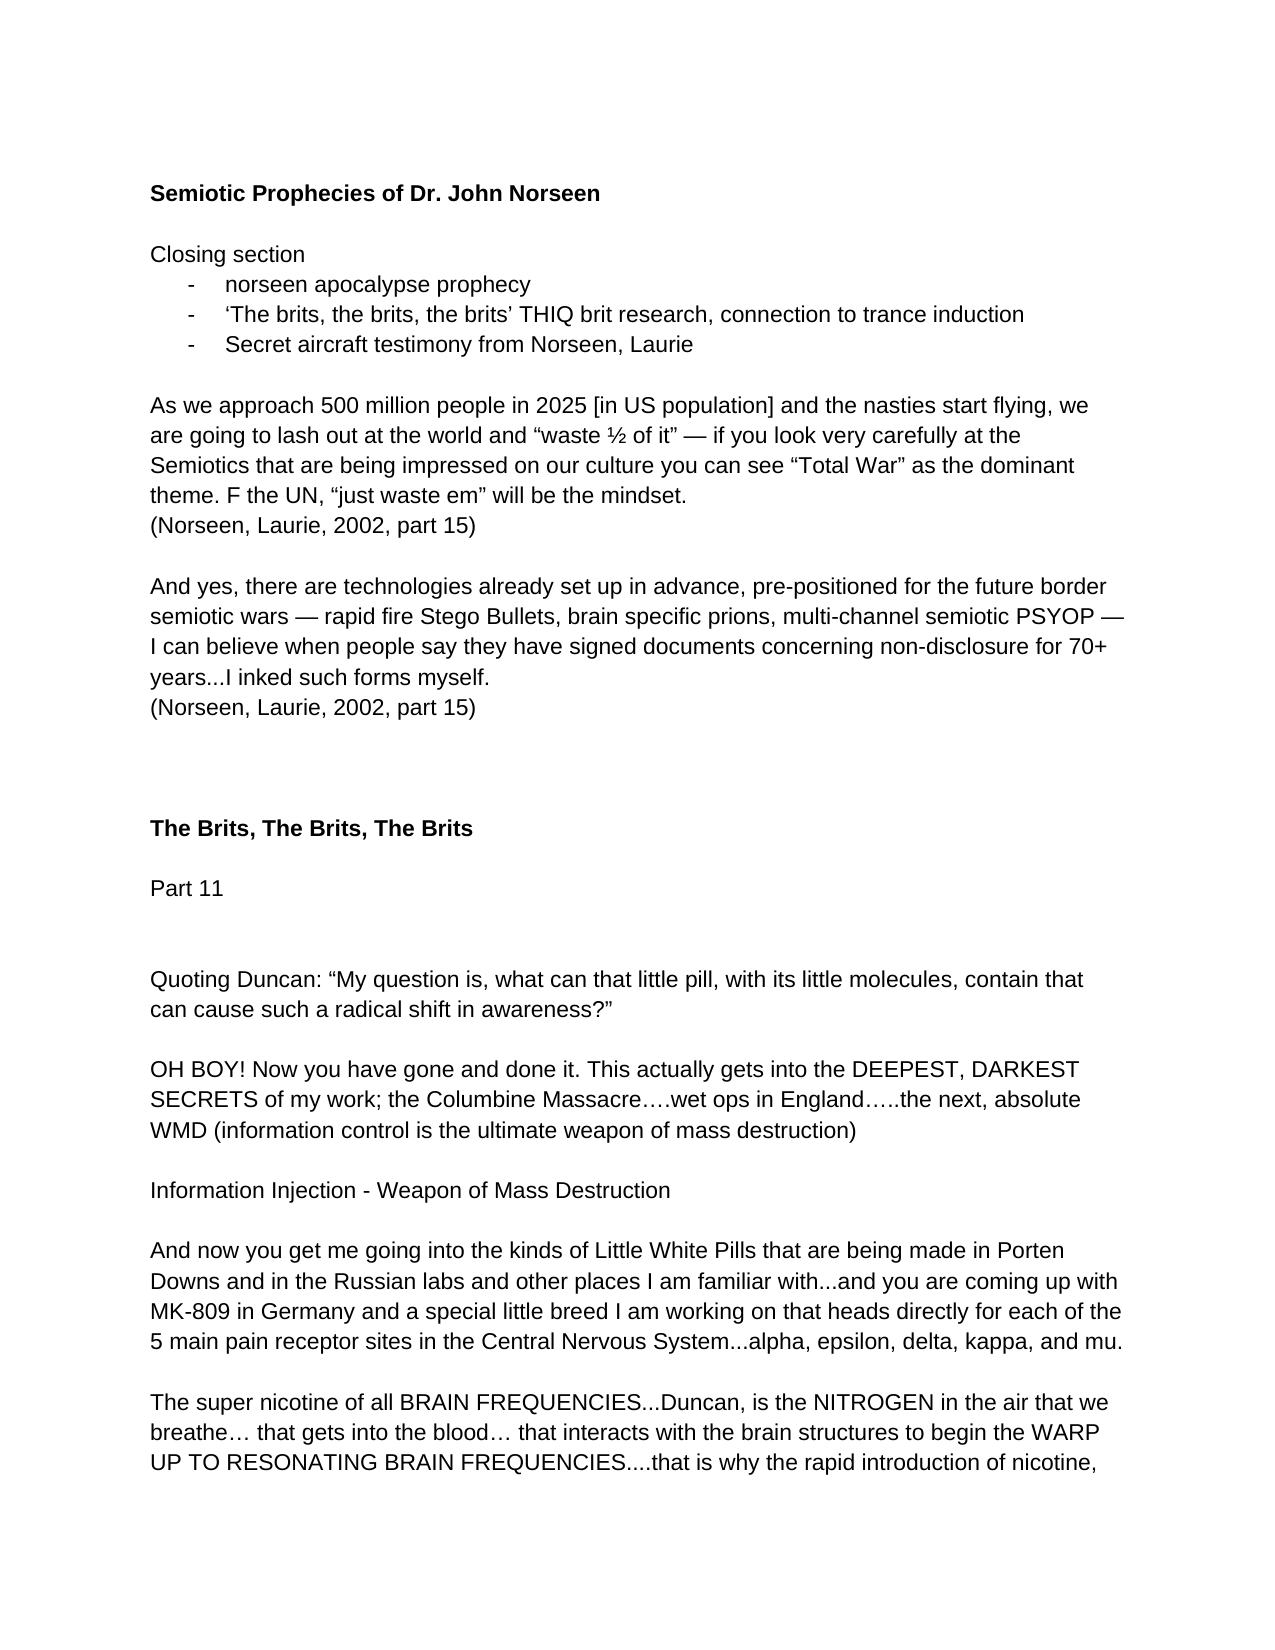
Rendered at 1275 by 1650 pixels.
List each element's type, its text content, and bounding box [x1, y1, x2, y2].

text The Brits, The Brits, The Brits [150, 814, 1125, 841]
list Secret aircraft testimony from Norseen, Laurie [187, 331, 1125, 358]
text Closing section [150, 241, 1125, 267]
text Semiotic Prophecies of Dr. John Norseen [150, 180, 1125, 207]
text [150, 875, 1125, 1475]
list norseen apocalypse prophecy [187, 271, 1125, 297]
text As we approach 500 million people in 2025 [in US population] and the nasties start flying, we are going to lash out at the world and “waste ½ of it” — if you look very carefully at the Semiotics that are being impressed on our culture you can see “Total War” as the dominant theme. F the UN, “just waste em” will be the mindset. (Norseen, Laurie, 2002, part 15) And yes, there are technologies already set up in advance, pre-positioned for the future border semiotic wars — rapid fire Stego Bullets, brain specific prions, multi-channel semiotic PSYOP — I can believe when people say they have signed documents concerning non-disclosure for 70+ years...I inked such forms myself. (Norseen, Laurie, 2002, part 15) [150, 392, 1125, 720]
list ‘The brits, the brits, the brits’ THIQ brit research, connection to trance induction [187, 301, 1125, 327]
